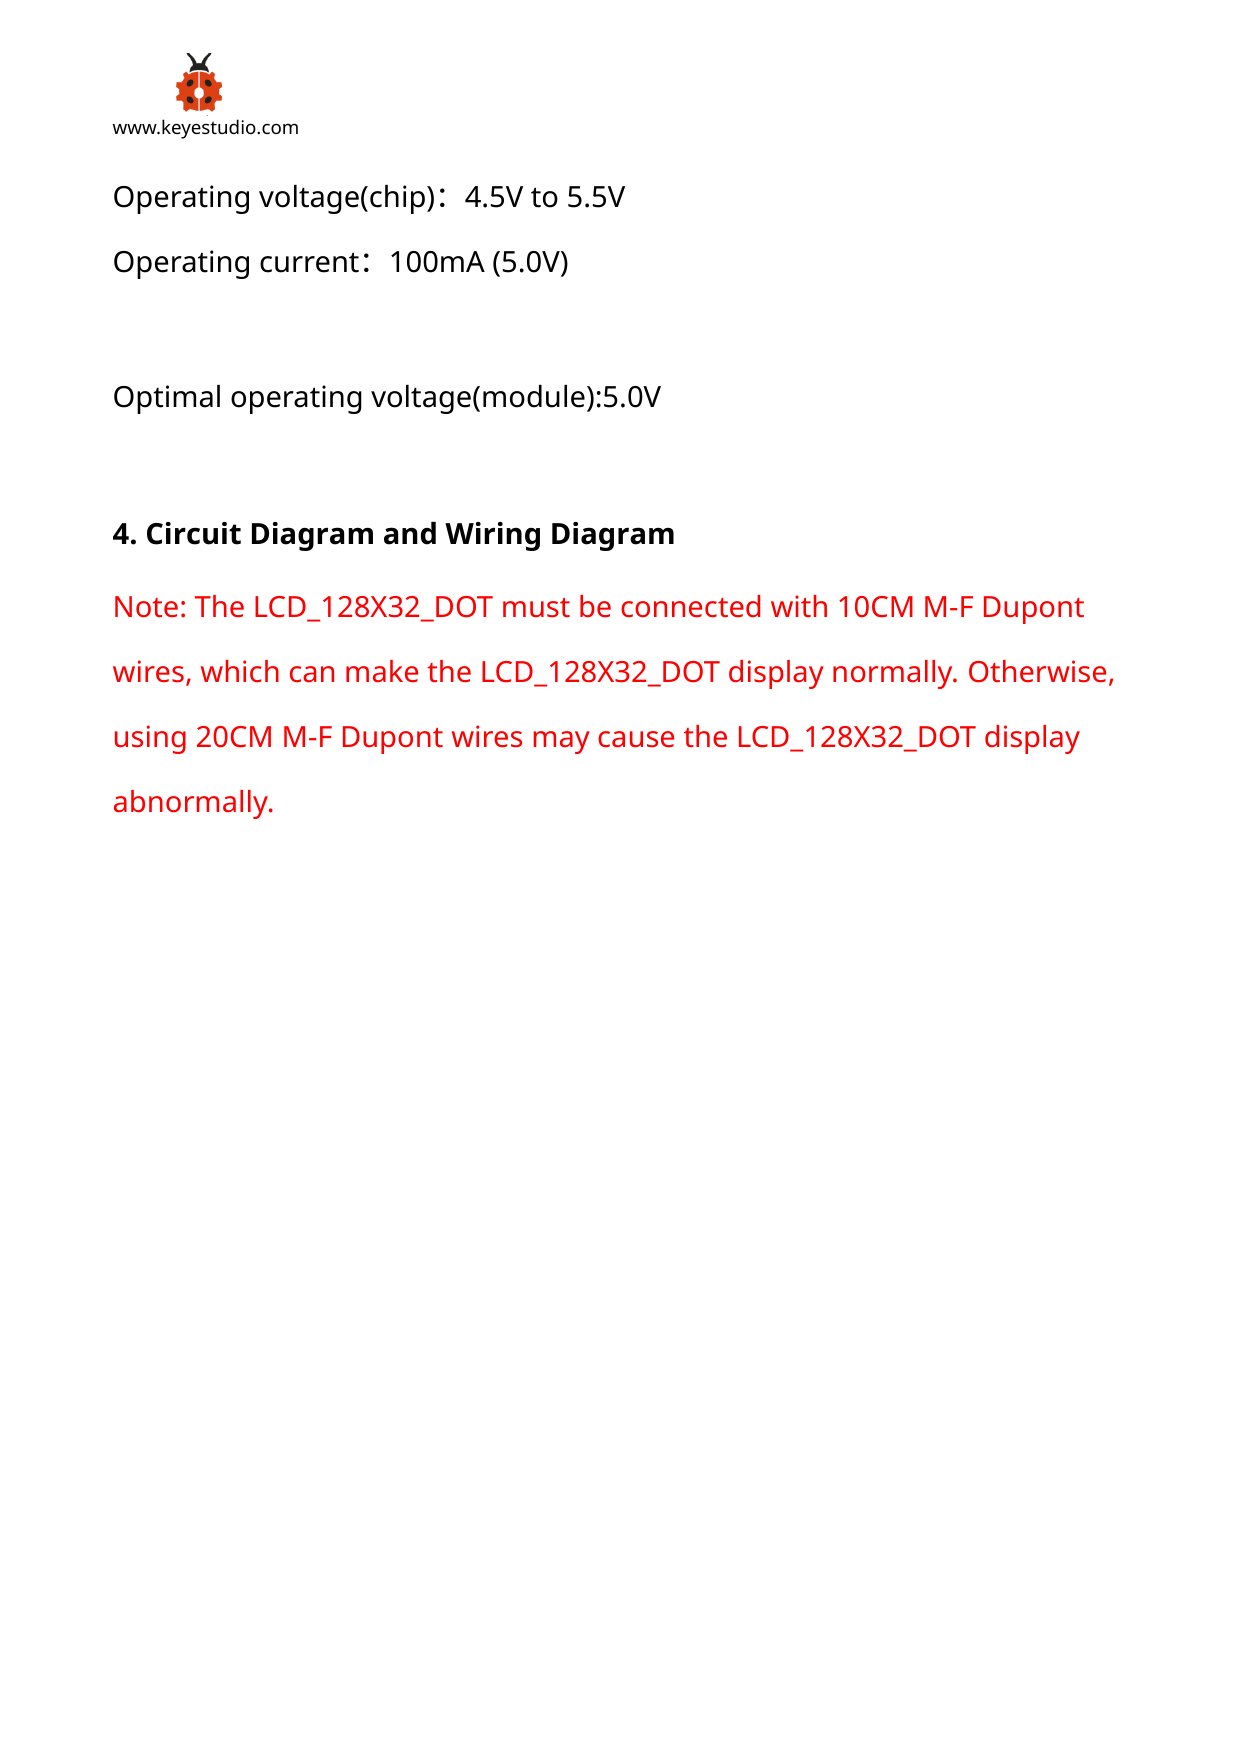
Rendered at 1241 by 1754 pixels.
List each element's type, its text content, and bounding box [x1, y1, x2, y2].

picture [164, 53, 241, 116]
list Operating current：100mA (5.0V) [112, 227, 1128, 292]
list Optimal operating voltage(module):5.0V [112, 364, 1128, 429]
list Circuit Diagram and Wiring Diagram [112, 501, 1128, 566]
list Operating voltage(chip)：4.5V to 5.5V [112, 162, 1128, 227]
list Note: The LCD_128X32_DOT must be connected with 10CM M-F Dupont wires, which can make the LCD_128X32_DOT display normally. Otherwise, using 20CM M-F Dupont wires may cause the LCD_128X32_DOT display abnormally. [112, 573, 1128, 833]
